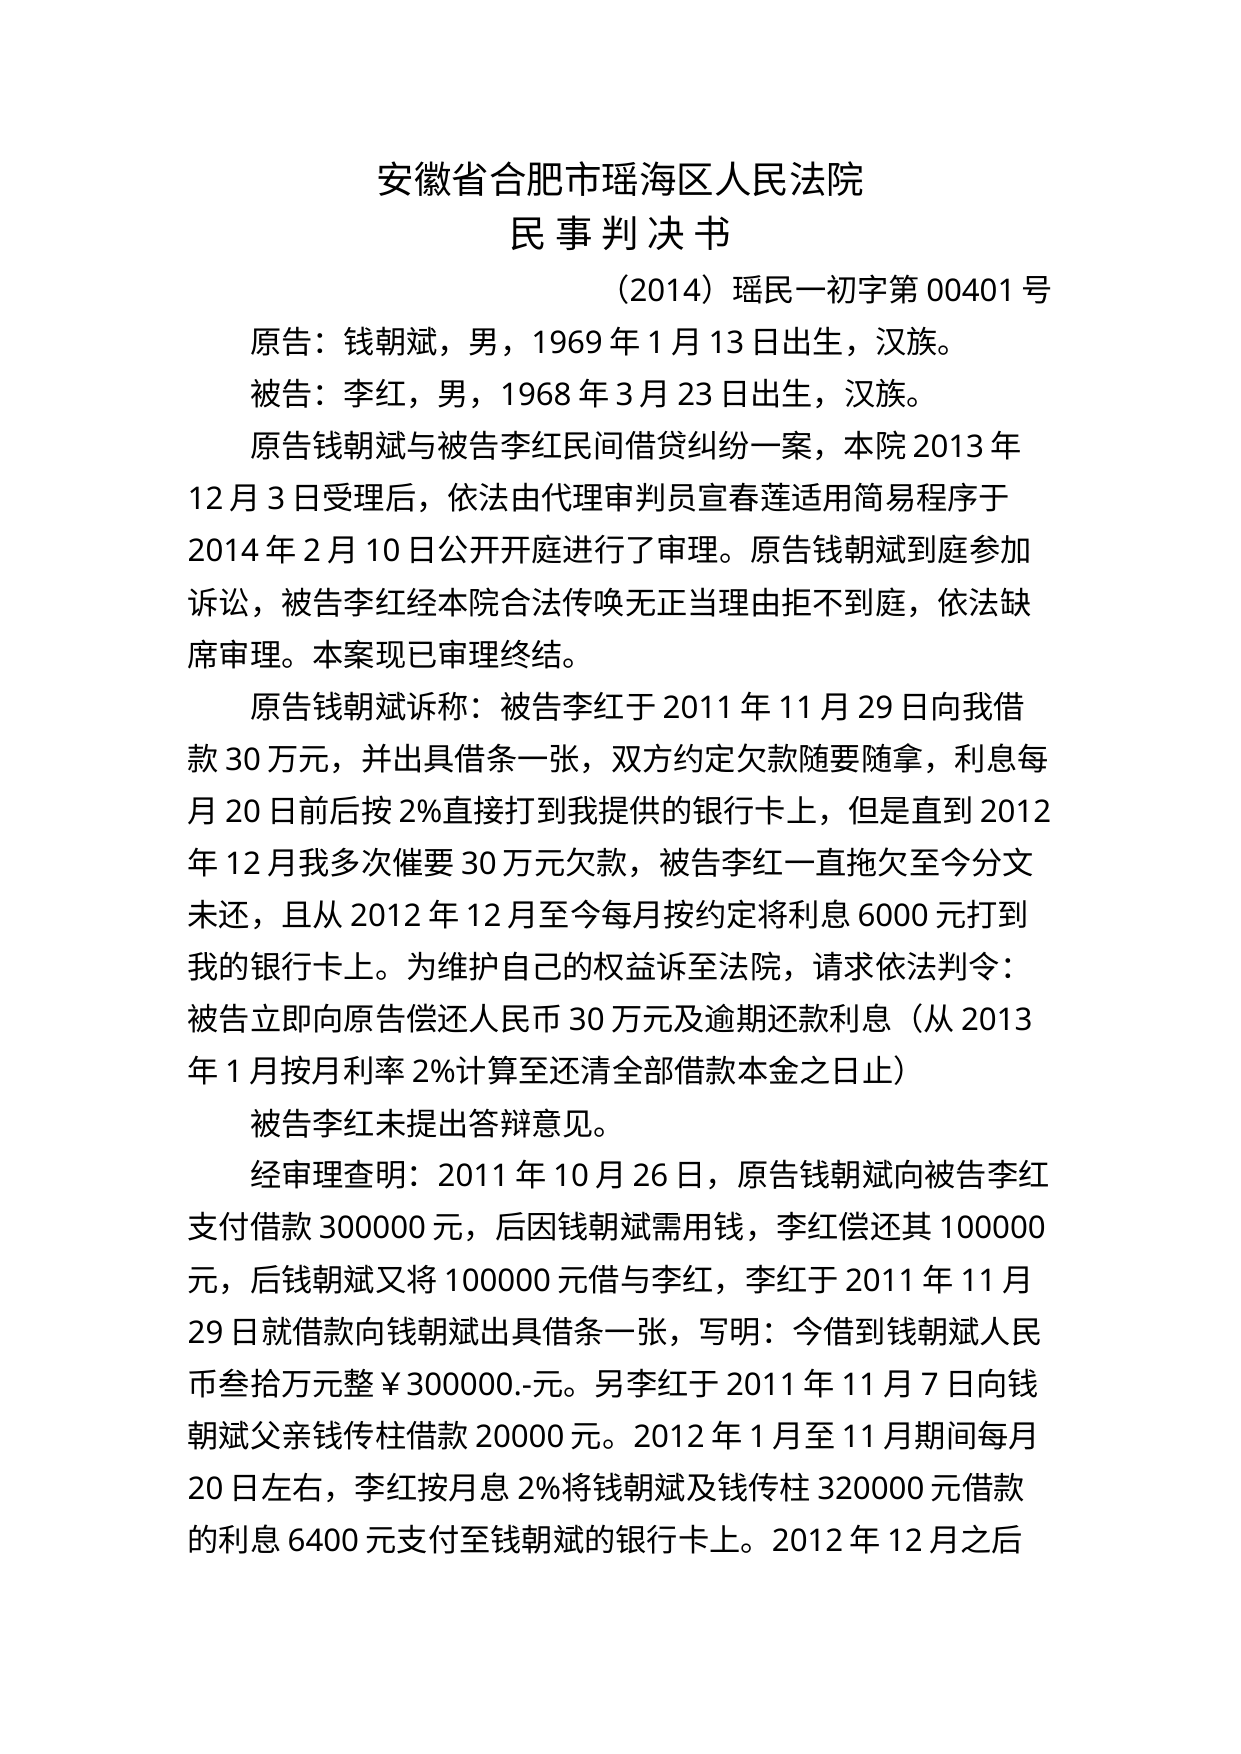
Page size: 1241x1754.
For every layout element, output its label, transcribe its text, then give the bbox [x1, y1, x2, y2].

text 安徽省合肥市瑶海区人民法院 [187, 150, 1053, 204]
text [187, 1144, 1053, 1561]
text 民 事 判 决 书 [187, 204, 1053, 258]
text （2014）瑶民一初字第00401号 [187, 258, 1053, 311]
text 原告：钱朝斌，男，1969年1月13日出生，汉族。 [187, 311, 1053, 363]
text 原告钱朝斌与被告李红民间借贷纠纷一案，本院2013年12月3日受理后，依法由代理审判员宣春莲适用简易程序于2014年2月10日公开开庭进行了审理。原告钱朝斌到庭参加诉讼，被告李红经本院合法传唤无正当理由拒不到庭，依法缺席审理。本案现已审理终结。 [187, 415, 1053, 675]
text 被告：李红，男，1968年3月23日出生，汉族。 [187, 363, 1053, 415]
text 被告李红未提出答辩意见。 [187, 1092, 1053, 1144]
text 原告钱朝斌诉称：被告李红于2011年11月29日向我借款30万元，并出具借条一张，双方约定欠款随要随拿，利息每月20日前后按2%直接打到我提供的银行卡上，但是直到2012年12月我多次催要30万元欠款，被告李红一直拖欠至今分文未还，且从2012年12月至今每月按约定将利息6000元打到我的银行卡上。为维护自己的权益诉至法院，请求依法判令：被告立即向原告偿还人民币30万元及逾期还款利息（从2013年1月按月利率2%计算至还清全部借款本金之日止） [187, 675, 1053, 1092]
